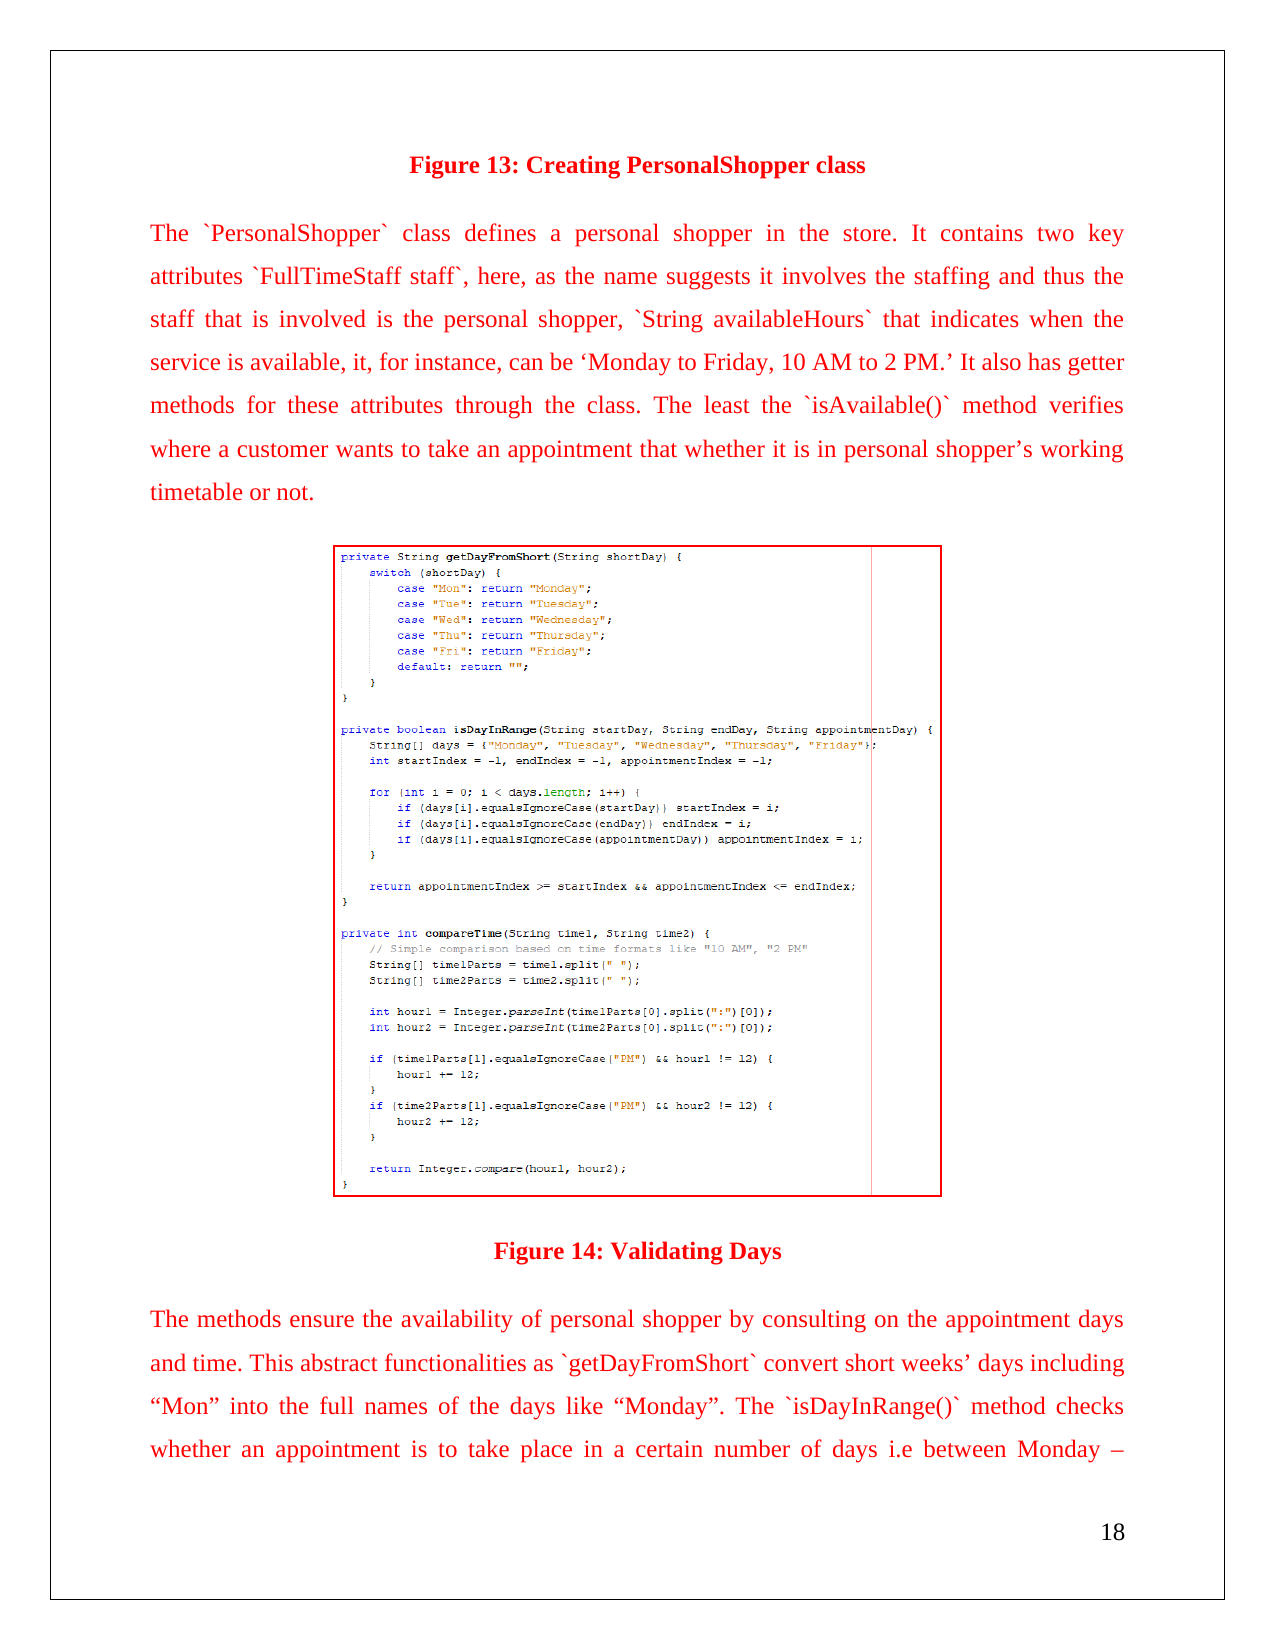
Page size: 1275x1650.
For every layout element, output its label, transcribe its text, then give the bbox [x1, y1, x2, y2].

text The `PersonalShopper` class defines a personal shopper in the store. It contains two key attributes `FullTimeStaff staff`, here, as the name suggests it involves the staffing and thus the staff that is involved is the personal shopper, `String availableHours` that indicates when the service is available, it, for instance, can be ‘Monday to Friday, 10 AM to 2 PM.’ It also has getter methods for these attributes through the class. The least the `isAvailable()` method verifies where a customer wants to take an appointment that whether it is in personal shopper’s working timetable or not. [150, 218, 1125, 506]
text Figure 13: Creating PersonalShopper class [150, 150, 1125, 179]
text Figure 14: Validating Days [150, 1236, 1125, 1265]
picture [335, 547, 940, 1195]
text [150, 1304, 1125, 1463]
